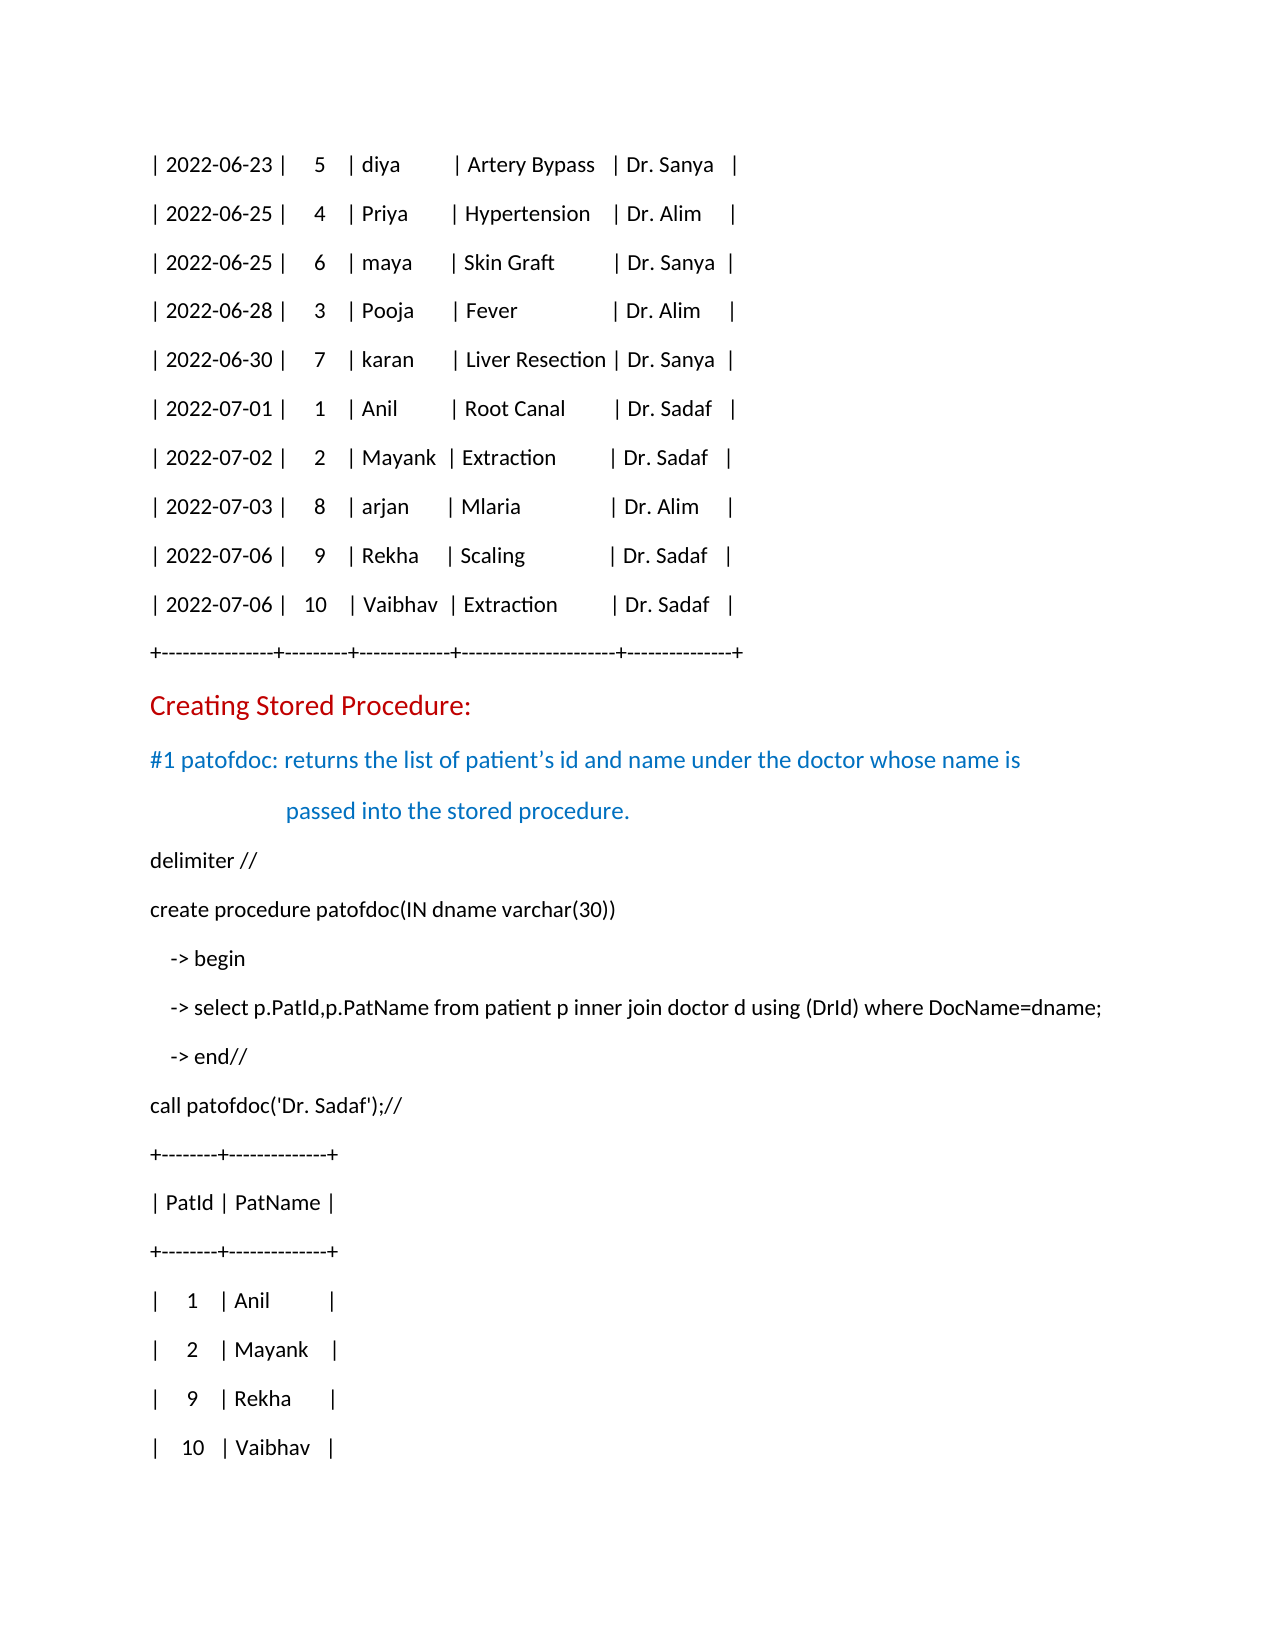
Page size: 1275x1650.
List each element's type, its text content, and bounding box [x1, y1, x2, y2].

text | 2022-06-25 | 4 | Priya | Hypertension | Dr. Alim | [150, 199, 1125, 227]
text passed into the stored procedure. [150, 795, 1125, 826]
text | 2022-06-30 | 7 | karan | Liver Resection | Dr. Sanya | [150, 345, 1125, 373]
text | 2 | Mayank | [150, 1335, 1125, 1363]
text +--------+--------------+ [150, 1140, 1125, 1168]
text | 2022-06-28 | 3 | Pooja | Fever | Dr. Alim | [150, 297, 1125, 324]
text | 2022-06-25 | 6 | maya | Skin Graft | Dr. Sanya | [150, 248, 1125, 276]
text call patofdoc('Dr. Sadaf');// [150, 1091, 1125, 1119]
text create procedure patofdoc(IN dname varchar(30)) [150, 895, 1125, 923]
text | 2022-07-01 | 1 | Anil | Root Canal | Dr. Sadaf | [150, 394, 1125, 422]
text | 2022-07-02 | 2 | Mayank | Extraction | Dr. Sadaf | [150, 443, 1125, 471]
text delimiter // [150, 847, 1125, 874]
text | PatId | PatName | [150, 1188, 1125, 1217]
text -> select p.PatId,p.PatName from patient p inner join doctor d using (DrId) where DocName=dname; [150, 993, 1125, 1021]
text Creating Stored Procedure: [150, 687, 1125, 723]
text | 2022-07-06 | 10 | Vaibhav | Extraction | Dr. Sadaf | [150, 590, 1125, 618]
text | 1 | Anil | [150, 1286, 1125, 1314]
text | 9 | Rekha | [150, 1384, 1125, 1412]
text | 10 | Vaibhav | [150, 1433, 1125, 1461]
text #1 patofdoc: returns the list of patient’s id and name under the doctor whose name is [150, 744, 1125, 774]
text | 2022-06-23 | 5 | diya | Artery Bypass | Dr. Sanya | [150, 150, 1125, 178]
text +----------------+---------+-------------+----------------------+---------------+ [150, 638, 1125, 667]
text +--------+--------------+ [150, 1237, 1125, 1265]
text -> end// [150, 1042, 1125, 1070]
text -> begin [150, 944, 1125, 972]
text | 2022-07-06 | 9 | Rekha | Scaling | Dr. Sadaf | [150, 541, 1125, 569]
text | 2022-07-03 | 8 | arjan | Mlaria | Dr. Alim | [150, 492, 1125, 520]
